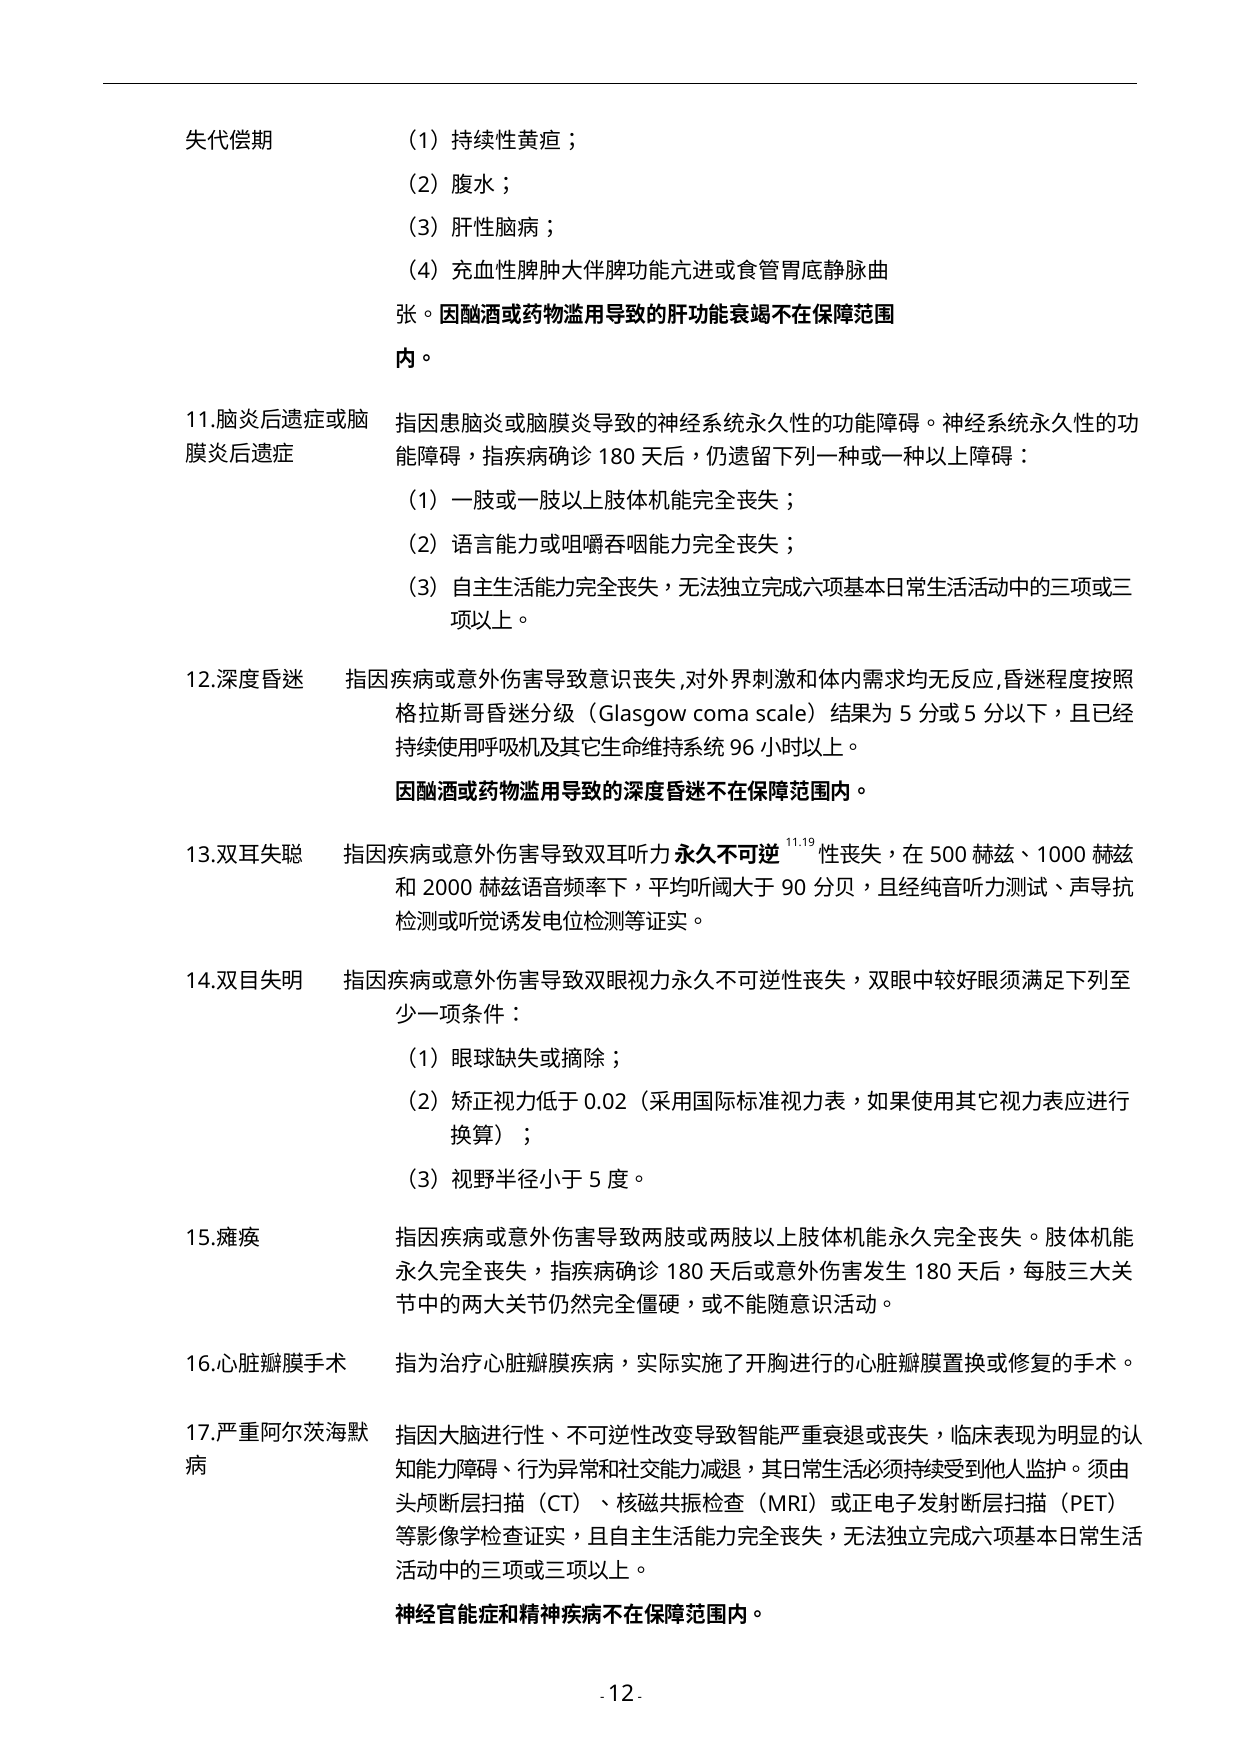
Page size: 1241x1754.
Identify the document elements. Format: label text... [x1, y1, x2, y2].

text 13.双耳失聪 指因疾病或意外伤害导致双耳听力永久不可逆 11.19 性丧失，在 500 赫兹、1000 赫兹和 2000 赫兹语音频率下，平均听阈大于 90 分贝，且经纯音听力测试、声导抗检测或听觉诱发电位检测等证实。 [185, 834, 1134, 936]
text （2）腹水； [395, 168, 1157, 198]
text 指因大脑进行性、不可逆性改变导致智能严重衰退或丧失，临床表现为明显的认知能力障碍、行为异常和社交能力减退，其日常生活必须持续受到他人监护。须由头颅断层扫描（CT）、核磁共振检查（MRI）或正电子发射断层扫描（PET）等影像学检查证实，且自主生活能力完全丧失，无法独立完成六项基本日常生活活动中的三项或三项以上。 [395, 1420, 1145, 1585]
text 16.心脏瓣膜手术 指为治疗心脏瓣膜疾病，实际实施了开胸进行的心脏瓣膜置换或修复的手术。 [185, 1348, 1157, 1378]
text （3）自主生活能力完全丧失，无法独立完成六项基本日常生活活动中的三项或三项以上。 [395, 572, 1136, 635]
text 17.严重阿尔茨海默病 [185, 1417, 371, 1480]
text （3）视野半径小于 5 度。 [395, 1164, 1157, 1193]
text 12.深度昏迷 指因疾病或意外伤害导致意识丧失,对外界刺激和体内需求均无反应,昏迷程度按照格拉斯哥昏迷分级（Glasgow coma scale）结果为 5 分或 5 分以下，且已经持续使用呼吸机及其它生命维持系统 96 小时以上。 [185, 664, 1135, 761]
text 指因患脑炎或脑膜炎导致的神经系统永久性的功能障碍。神经系统永久性的功能障碍，指疾病确诊 180 天后，仍遗留下列一种或一种以上障碍： [395, 407, 1141, 471]
text （1）一肢或一肢以上肢体机能完全丧失； [395, 485, 1157, 515]
text 11.脑炎后遗症或脑膜炎后遗症 [185, 404, 371, 467]
text （2）矫正视力低于 0.02（采用国际标准视力表，如果使用其它视力表应进行换算）； [395, 1086, 1134, 1149]
subtitle 神经官能症和精神疾病不在保障范围内。 [395, 1599, 1157, 1629]
text （1）眼球缺失或摘除； [395, 1043, 1157, 1073]
text （3）肝性脑病； [395, 212, 1157, 242]
subtitle 因酗酒或药物滥用导致的深度昏迷不在保障范围内。 [395, 776, 1157, 806]
text （4）充血性脾肿大伴脾功能亢进或食管胃底静脉曲张。因酗酒或药物滥用导致的肝功能衰竭不在保障范围内。 [395, 255, 932, 372]
text （2）语言能力或咀嚼吞咽能力完全丧失； [395, 528, 1157, 558]
text 失代偿期 （1）持续性黄疸； [185, 125, 1157, 155]
text 15.瘫痪 指因疾病或意外伤害导致两肢或两肢以上肢体机能永久完全丧失。肢体机能永久完全丧失，指疾病确诊 180 天后或意外伤害发生 180 天后，每肢三大关节中的两大关节仍然完全僵硬，或不能随意识活动。 [185, 1222, 1134, 1319]
text 14.双目失明 指因疾病或意外伤害导致双眼视力永久不可逆性丧失，双眼中较好眼须满足下列至少一项条件： [185, 965, 1134, 1028]
